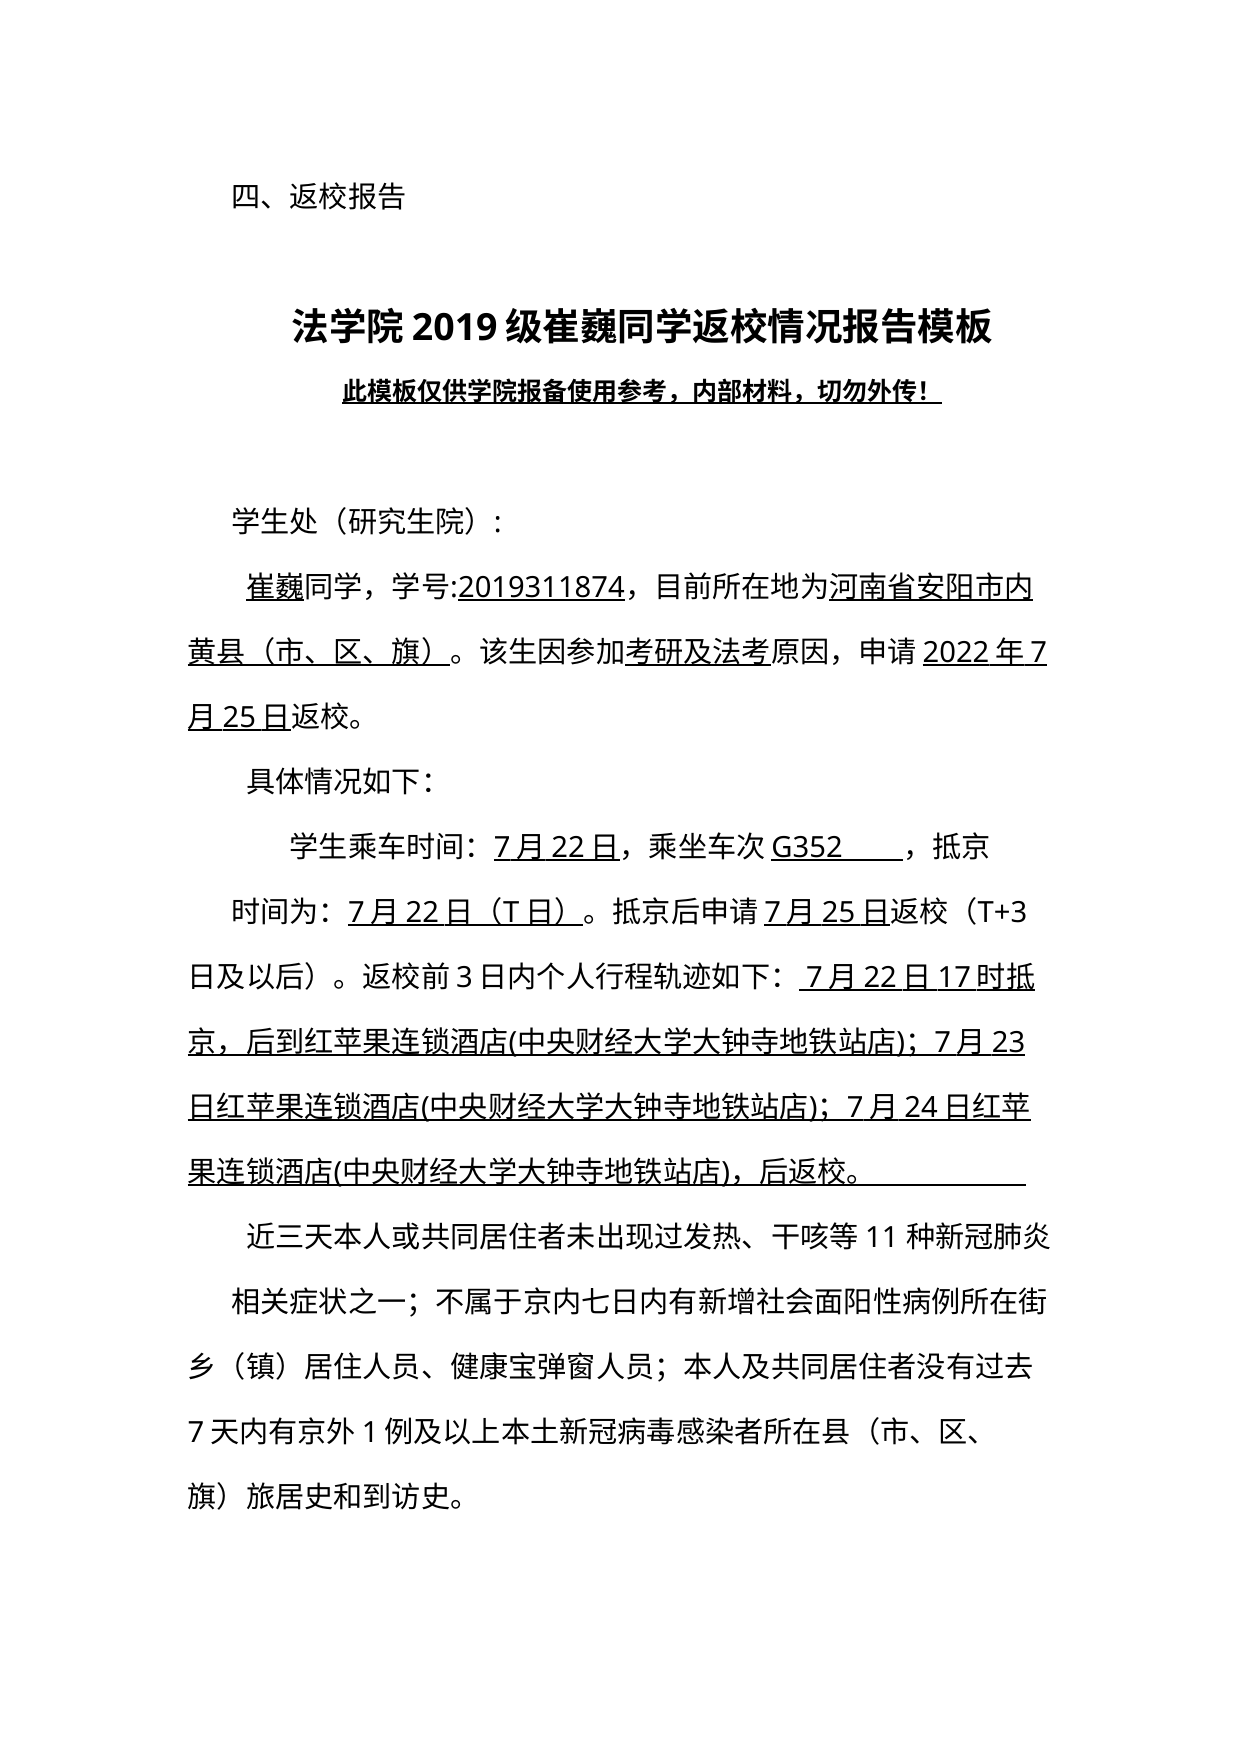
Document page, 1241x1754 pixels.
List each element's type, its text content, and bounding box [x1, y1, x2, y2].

text 此模板仅供学院报备使用参考，内部材料，切勿外传！ [187, 357, 1053, 422]
text 时间为：7月22日（T日）。抵京后申请7月25日返校（T+3日及以后）。返校前3日内个人行程轨迹如下： 7月22日17时抵京，后到红苹果连锁酒店(中央财经大学大钟寺地铁站店)；7月23日红苹果连锁酒店(中央财经大学大钟寺地铁站店)；7月24日红苹果连锁酒店(中央财经大学大钟寺地铁站店)，后返校。 [187, 877, 1053, 1202]
text 近三天本人或共同居住者未出现过发热、干咳等 11 种新冠肺炎 [187, 1202, 1053, 1267]
text 崔巍同学，学号:2019311874，目前所在地为河南省安阳市内黄县（市、区、旗）。该生因参加考研及法考原因，申请2022年7月25日返校。 [187, 552, 1053, 747]
text 法学院2019级崔巍同学返校情况报告模板 [187, 292, 1053, 357]
text 具体情况如下： [187, 747, 1053, 812]
text 四、返校报告 [231, 162, 1053, 227]
text 学生处（研究生院）: [187, 487, 1053, 552]
text 相关症状之一；不属于京内七日内有新增社会面阳性病例所在街乡（镇）居住人员、健康宝弹窗人员；本人及共同居住者没有过去7天内有京外1例及以上本土新冠病毒感染者所在县（市、区、旗）旅居史和到访史。 [187, 1267, 1053, 1527]
text 学生乘车时间：7月22日，乘坐车次G352 ，抵京 [246, 812, 1053, 877]
